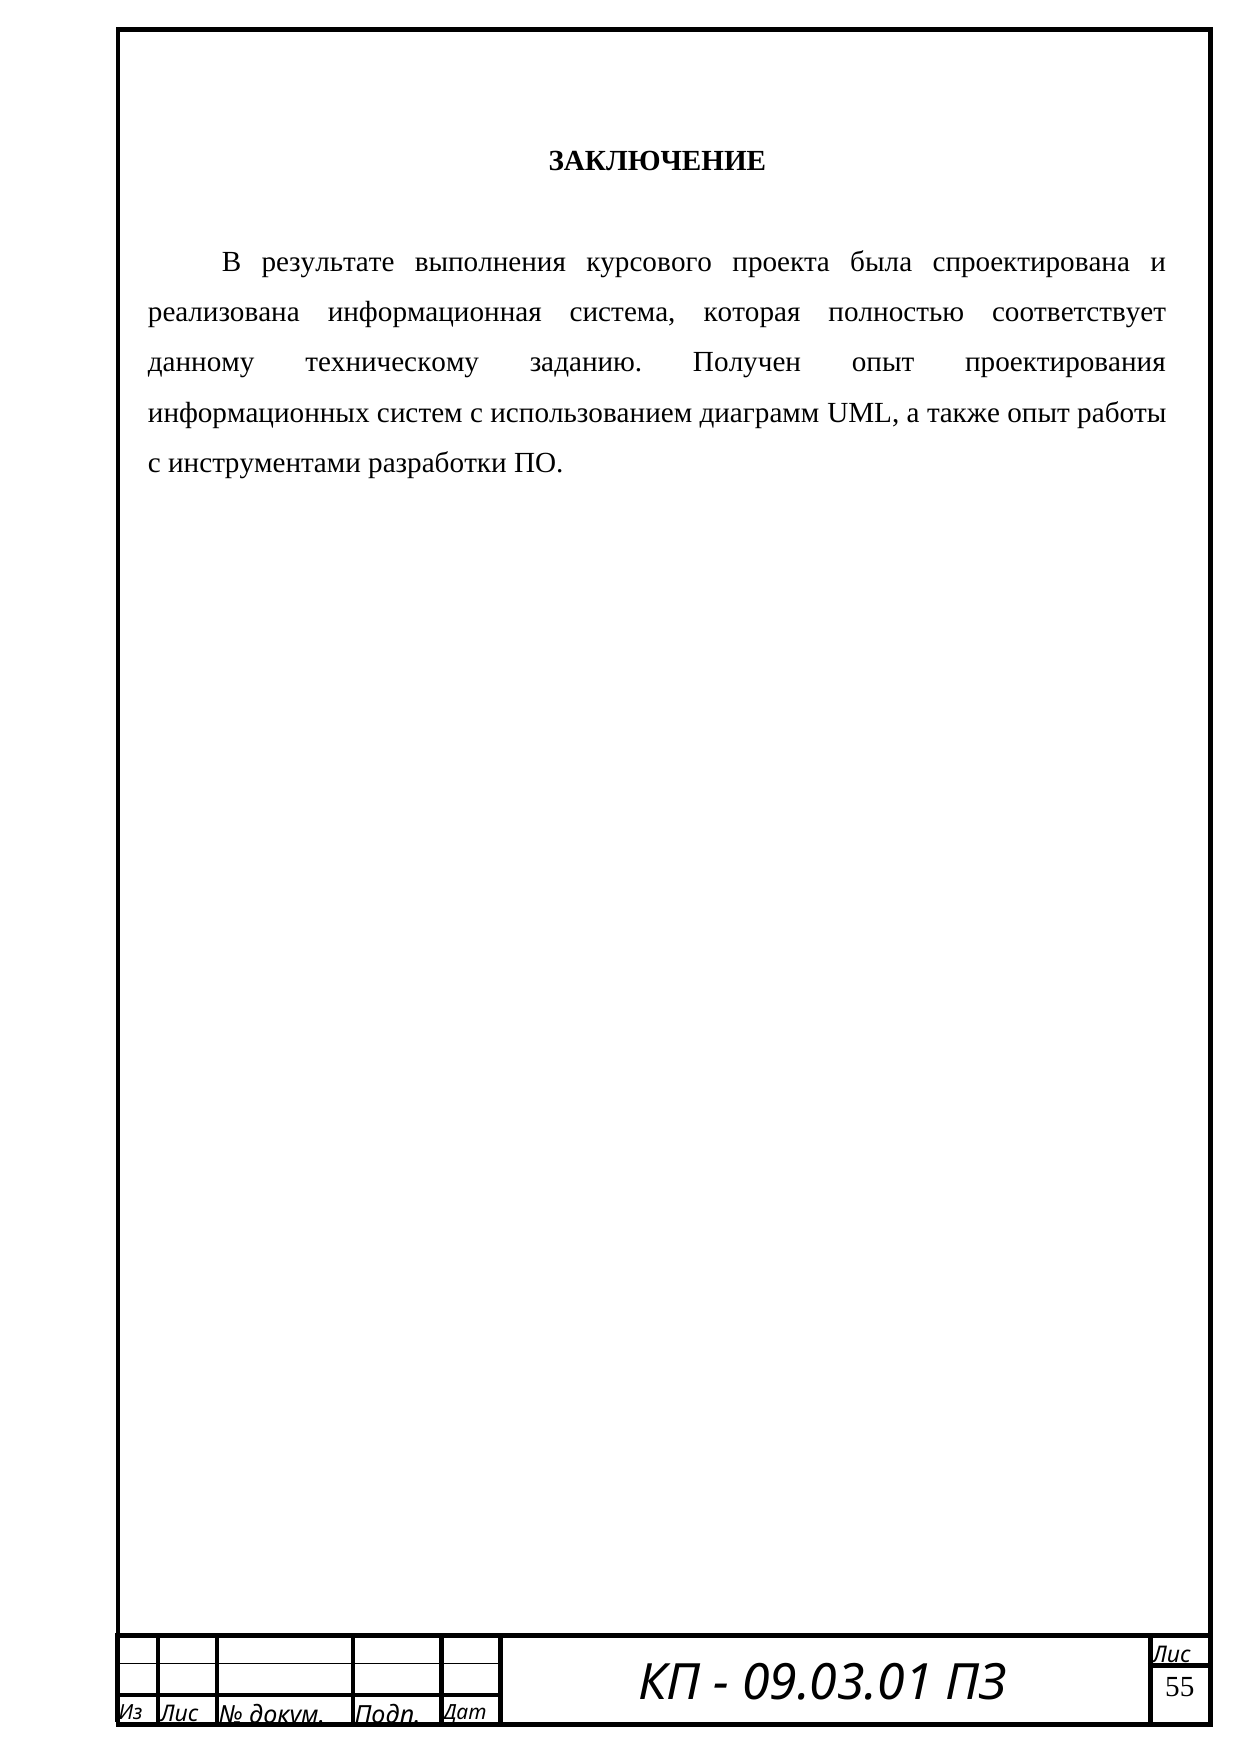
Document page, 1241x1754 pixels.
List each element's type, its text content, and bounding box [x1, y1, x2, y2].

text ЗАКЛЮЧЕНИЕ [148, 143, 1167, 177]
text В результате выполнения курсового проекта была спроектирована и реализована информационная система, которая полностью соответствует данному техническому заданию. Получен опыт проектирования информационных систем с использованием диаграмм UML, а также опыт работы с инструментами разработки ПО. [148, 244, 1167, 478]
